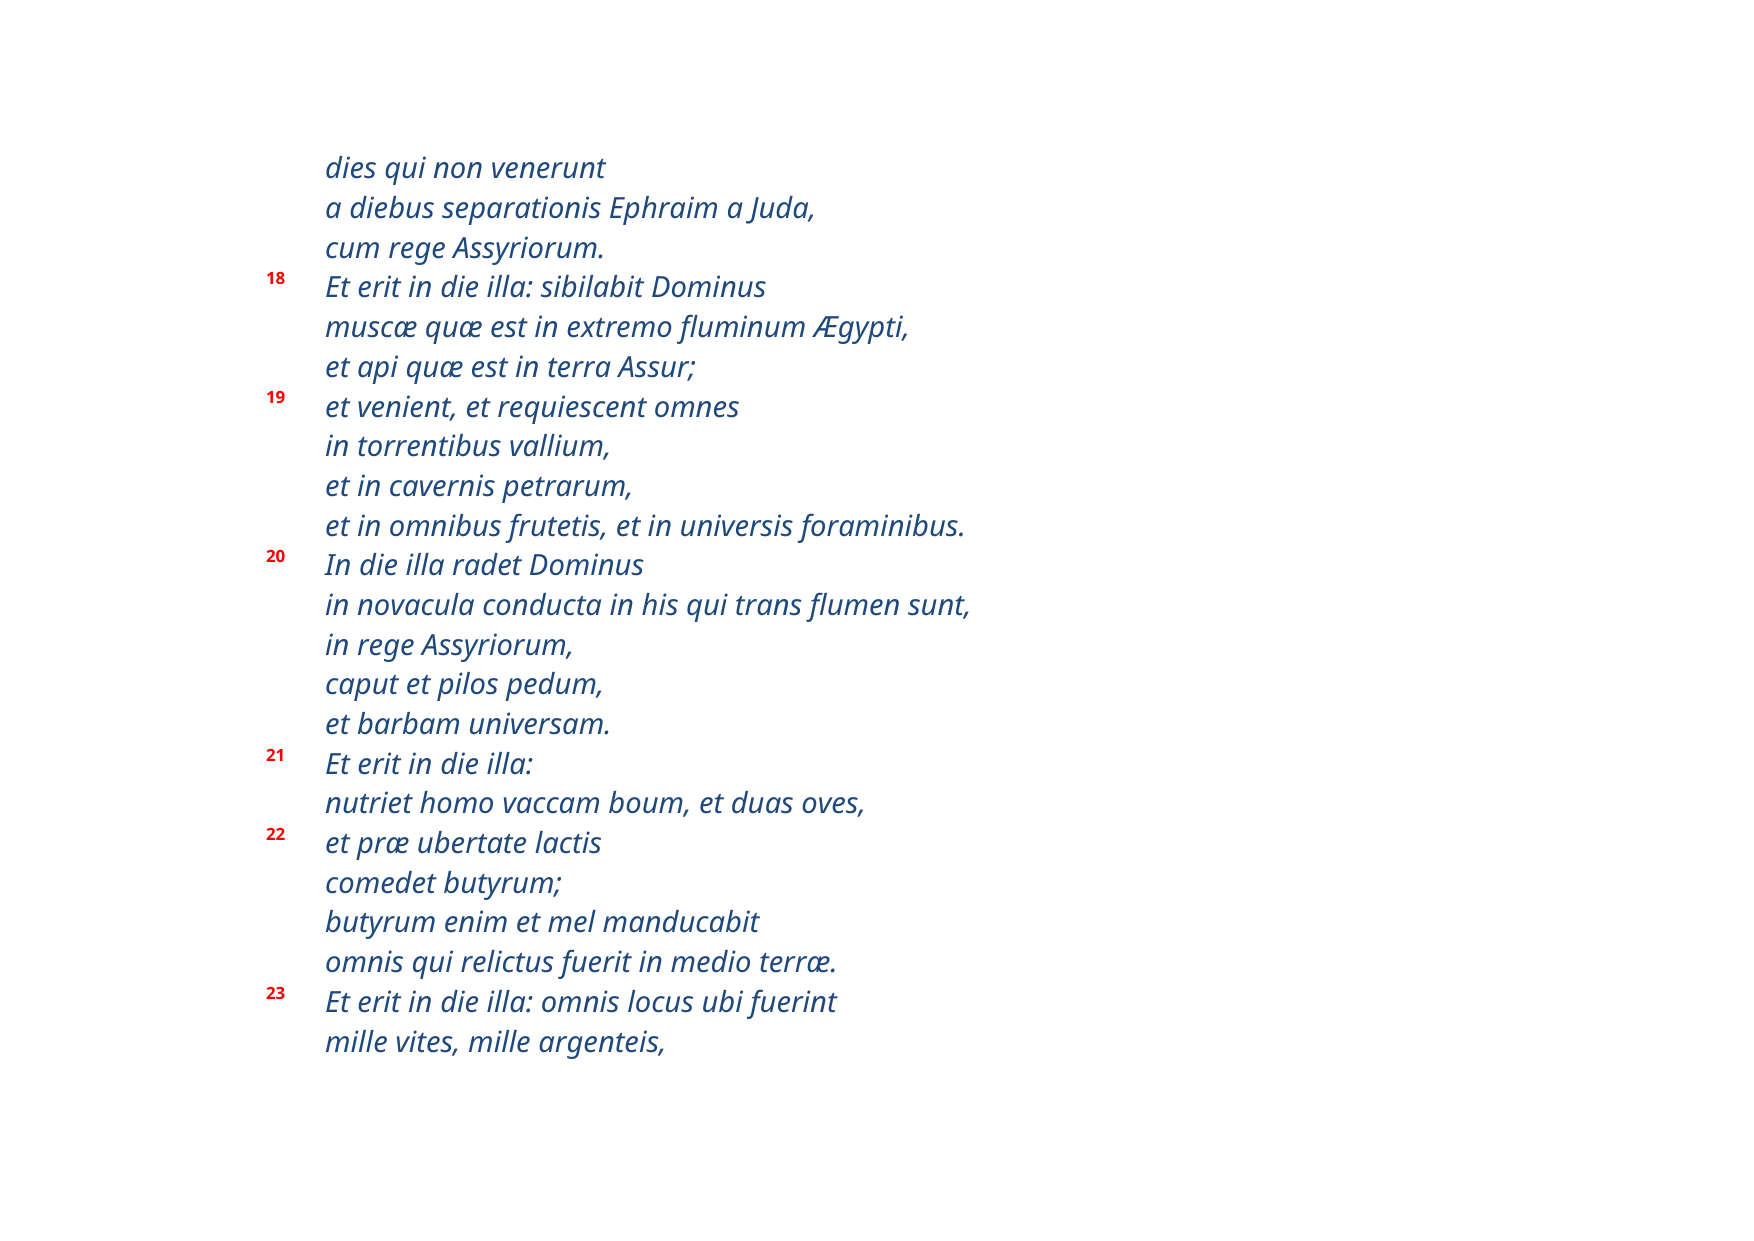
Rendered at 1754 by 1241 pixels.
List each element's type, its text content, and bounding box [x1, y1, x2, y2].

text 21 Et erit in die illa: nutriet homo vaccam boum, et duas oves, [266, 743, 1488, 822]
text 18 Et erit in die illa: sibilabit Dominus muscæ quæ est in extremo fluminum Ægypti, et api quæ est in terra Assur; [266, 267, 1488, 386]
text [266, 148, 1488, 267]
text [266, 981, 1488, 1061]
text 19 et venient, et requiescent omnes in torrentibus vallium, et in cavernis petrarum, et in omnibus frutetis, et in universis foraminibus. [266, 386, 1488, 544]
text 22 et præ ubertate lactis comedet butyrum; butyrum enim et mel manducabit omnis qui relictus fuerit in medio terræ. [266, 822, 1488, 981]
text 20 In die illa radet Dominus in novacula conducta in his qui trans flumen sunt, in rege Assyriorum, caput et pilos pedum, et barbam universam. [266, 544, 1488, 743]
